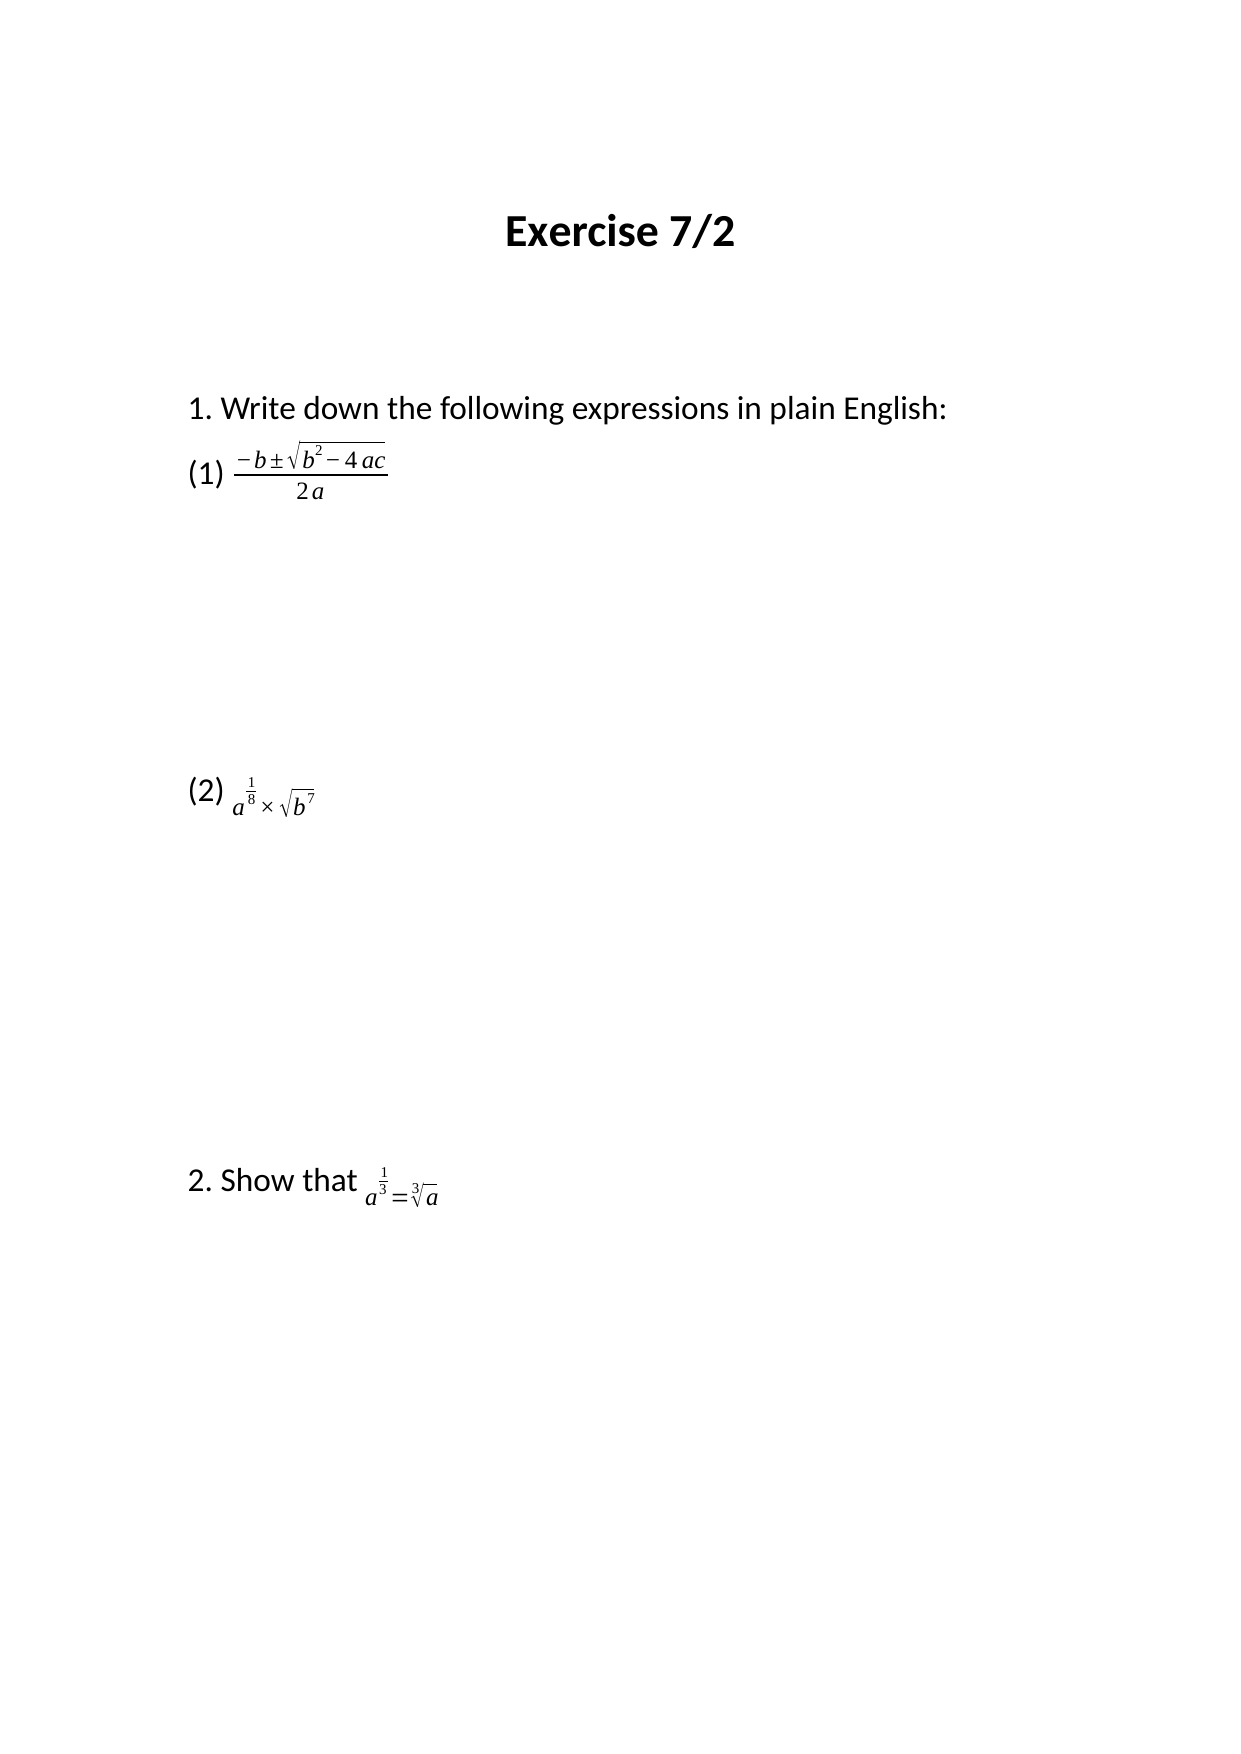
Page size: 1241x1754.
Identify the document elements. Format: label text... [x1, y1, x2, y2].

subtitle Exercise 7/2 [187, 197, 1053, 262]
list Write down the following expressions in plain English: [187, 375, 1053, 440]
list Show that [187, 1155, 1053, 1220]
